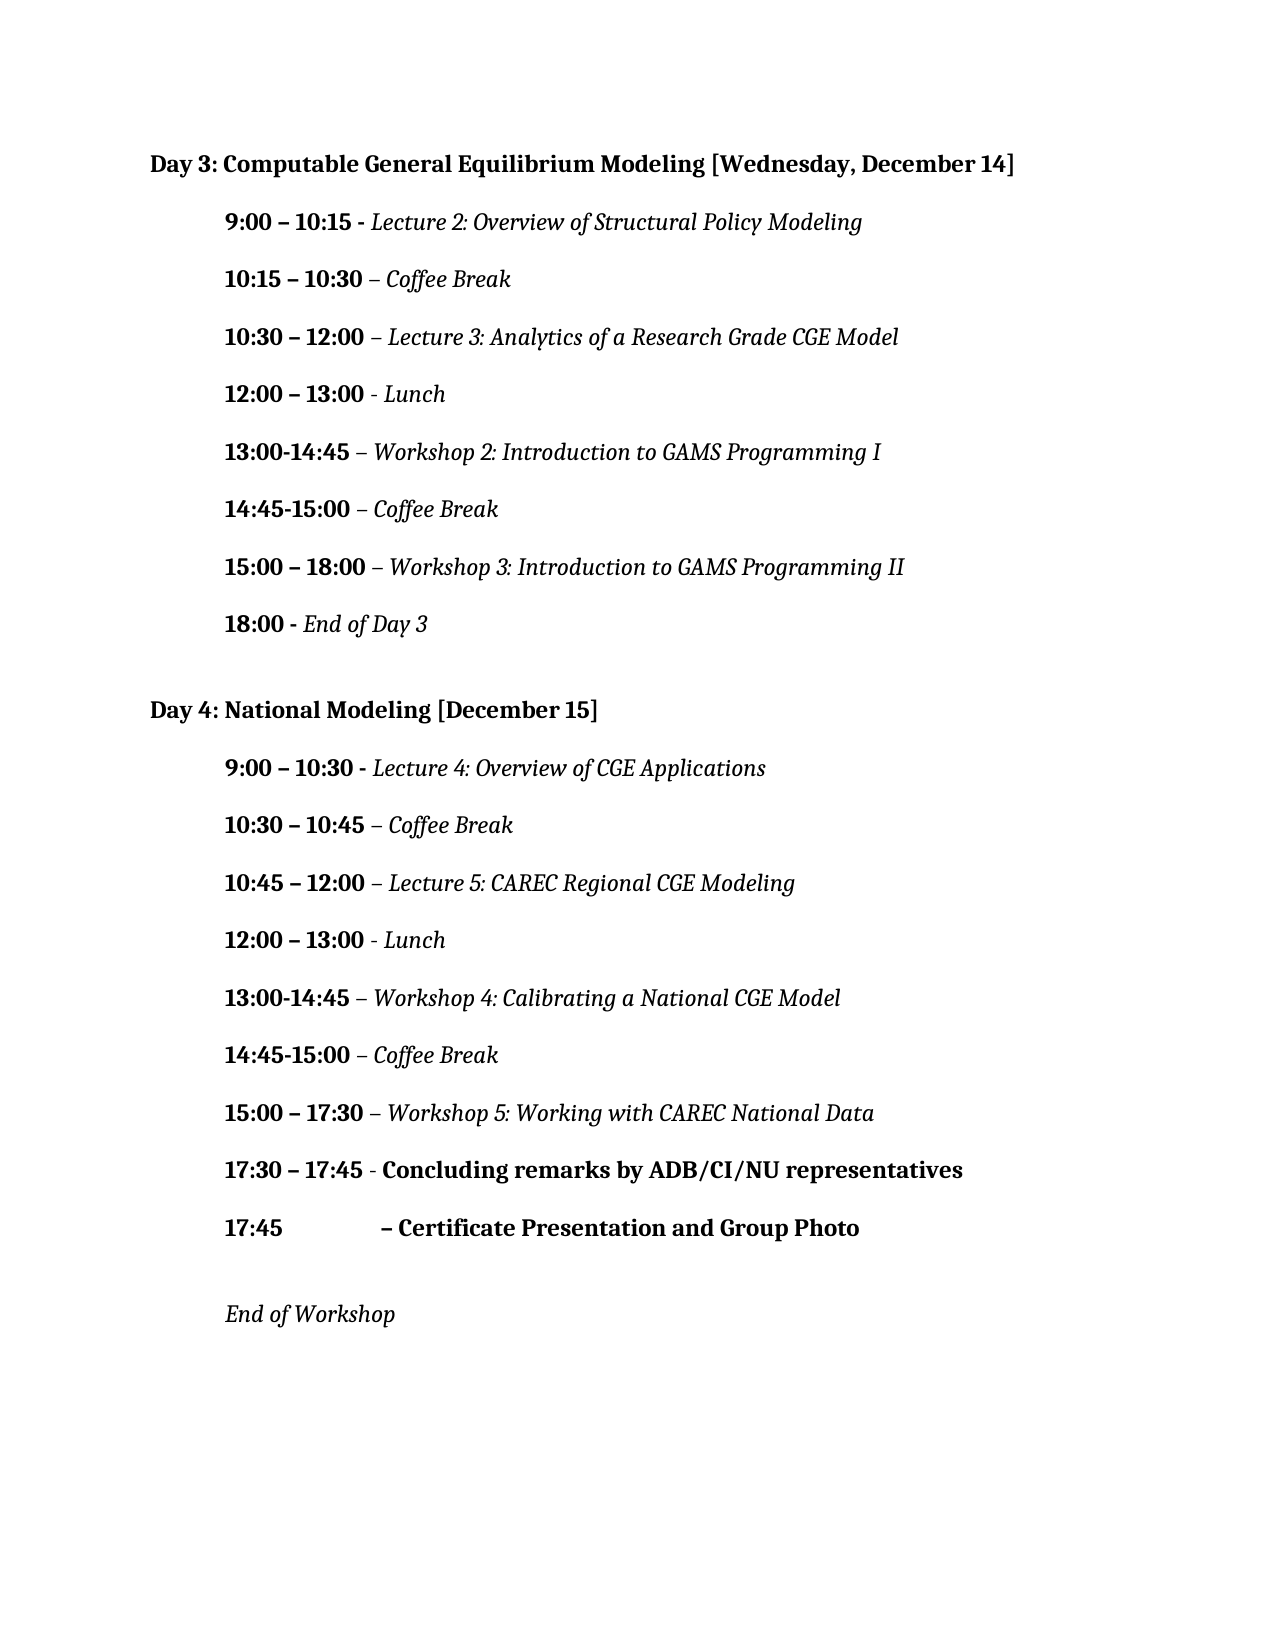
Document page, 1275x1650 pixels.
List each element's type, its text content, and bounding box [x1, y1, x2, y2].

text 17:45 – Certificate Presentation and Group Photo [150, 1214, 1125, 1242]
text 12:00 – 13:00 - Lunch [150, 926, 1125, 955]
text 12:00 – 13:00 - Lunch [150, 380, 1125, 409]
text 14:45-15:00 – Coffee Break [150, 1041, 1125, 1070]
text 9:00 – 10:15 - Lecture 2: Overview of Structural Policy Modeling [150, 207, 1125, 236]
text 10:15 – 10:30 – Coffee Break [150, 265, 1125, 294]
text Day 3: Computable General Equilibrium Modeling [Wednesday, December 14] [150, 150, 1125, 179]
text 10:45 – 12:00 – Lecture 5: CAREC Regional CGE Modeling [150, 869, 1125, 897]
text Day 4: National Modeling [December 15] [150, 696, 1125, 725]
text 17:30 – 17:45 - Concluding remarks by ADB/CI/NU representatives [150, 1156, 1125, 1185]
text 13:00-14:45 – Workshop 4: Calibrating a National CGE Model [150, 984, 1125, 1012]
text 13:00-14:45 – Workshop 2: Introduction to GAMS Programming I [150, 437, 1125, 466]
text 9:00 – 10:30 - Lecture 4: Overview of CGE Applications [150, 754, 1125, 782]
text 14:45-15:00 – Coffee Break [150, 495, 1125, 524]
text 15:00 – 18:00 – Workshop 3: Introduction to GAMS Programming II [150, 552, 1125, 581]
text 15:00 – 17:30 – Workshop 5: Working with CAREC National Data [150, 1099, 1125, 1127]
text 10:30 – 12:00 – Lecture 3: Analytics of a Research Grade CGE Model [225, 322, 1125, 351]
text 10:30 – 10:45 – Coffee Break [150, 811, 1125, 840]
text End of Workshop [150, 1300, 1125, 1329]
text 18:00 - End of Day 3 [150, 610, 1125, 639]
